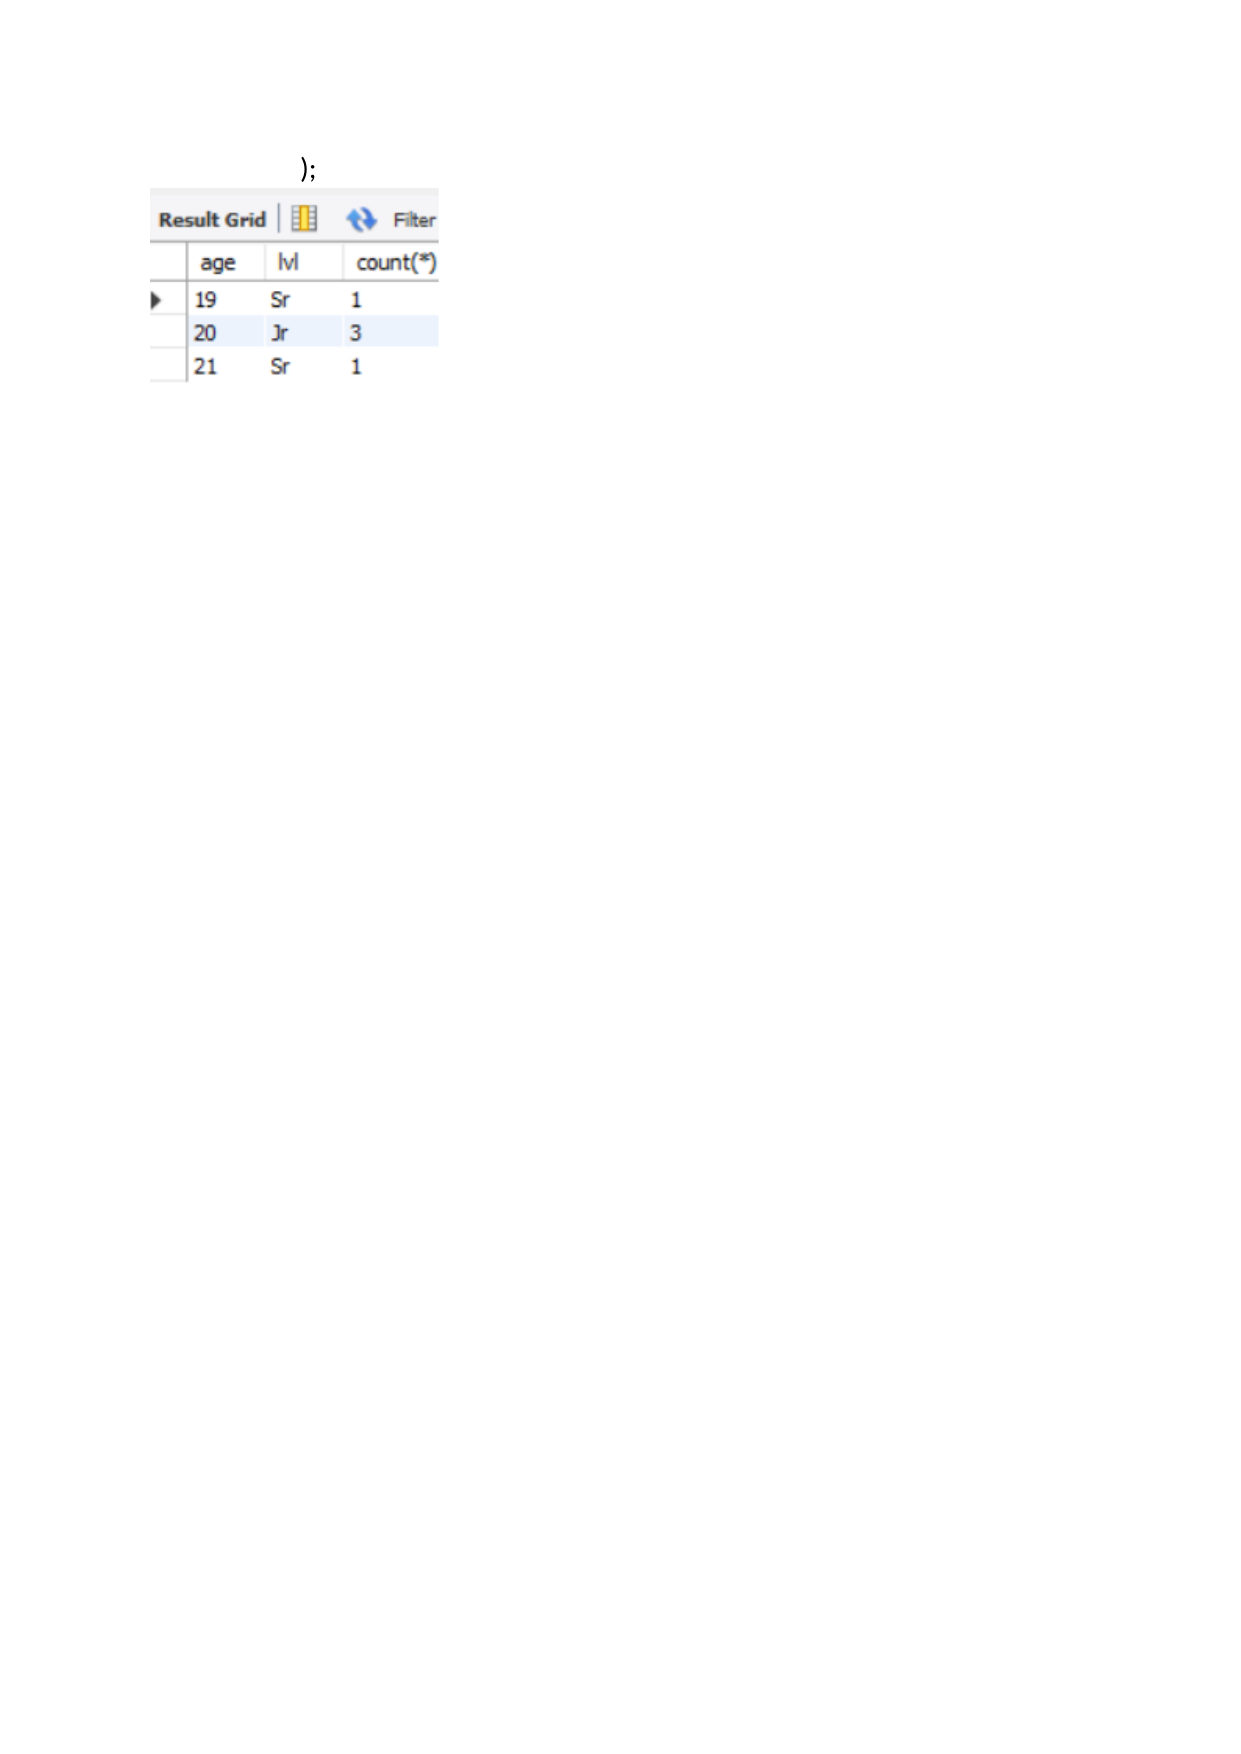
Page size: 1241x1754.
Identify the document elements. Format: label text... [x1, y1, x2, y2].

text ); [150, 150, 1090, 186]
picture [150, 188, 439, 403]
